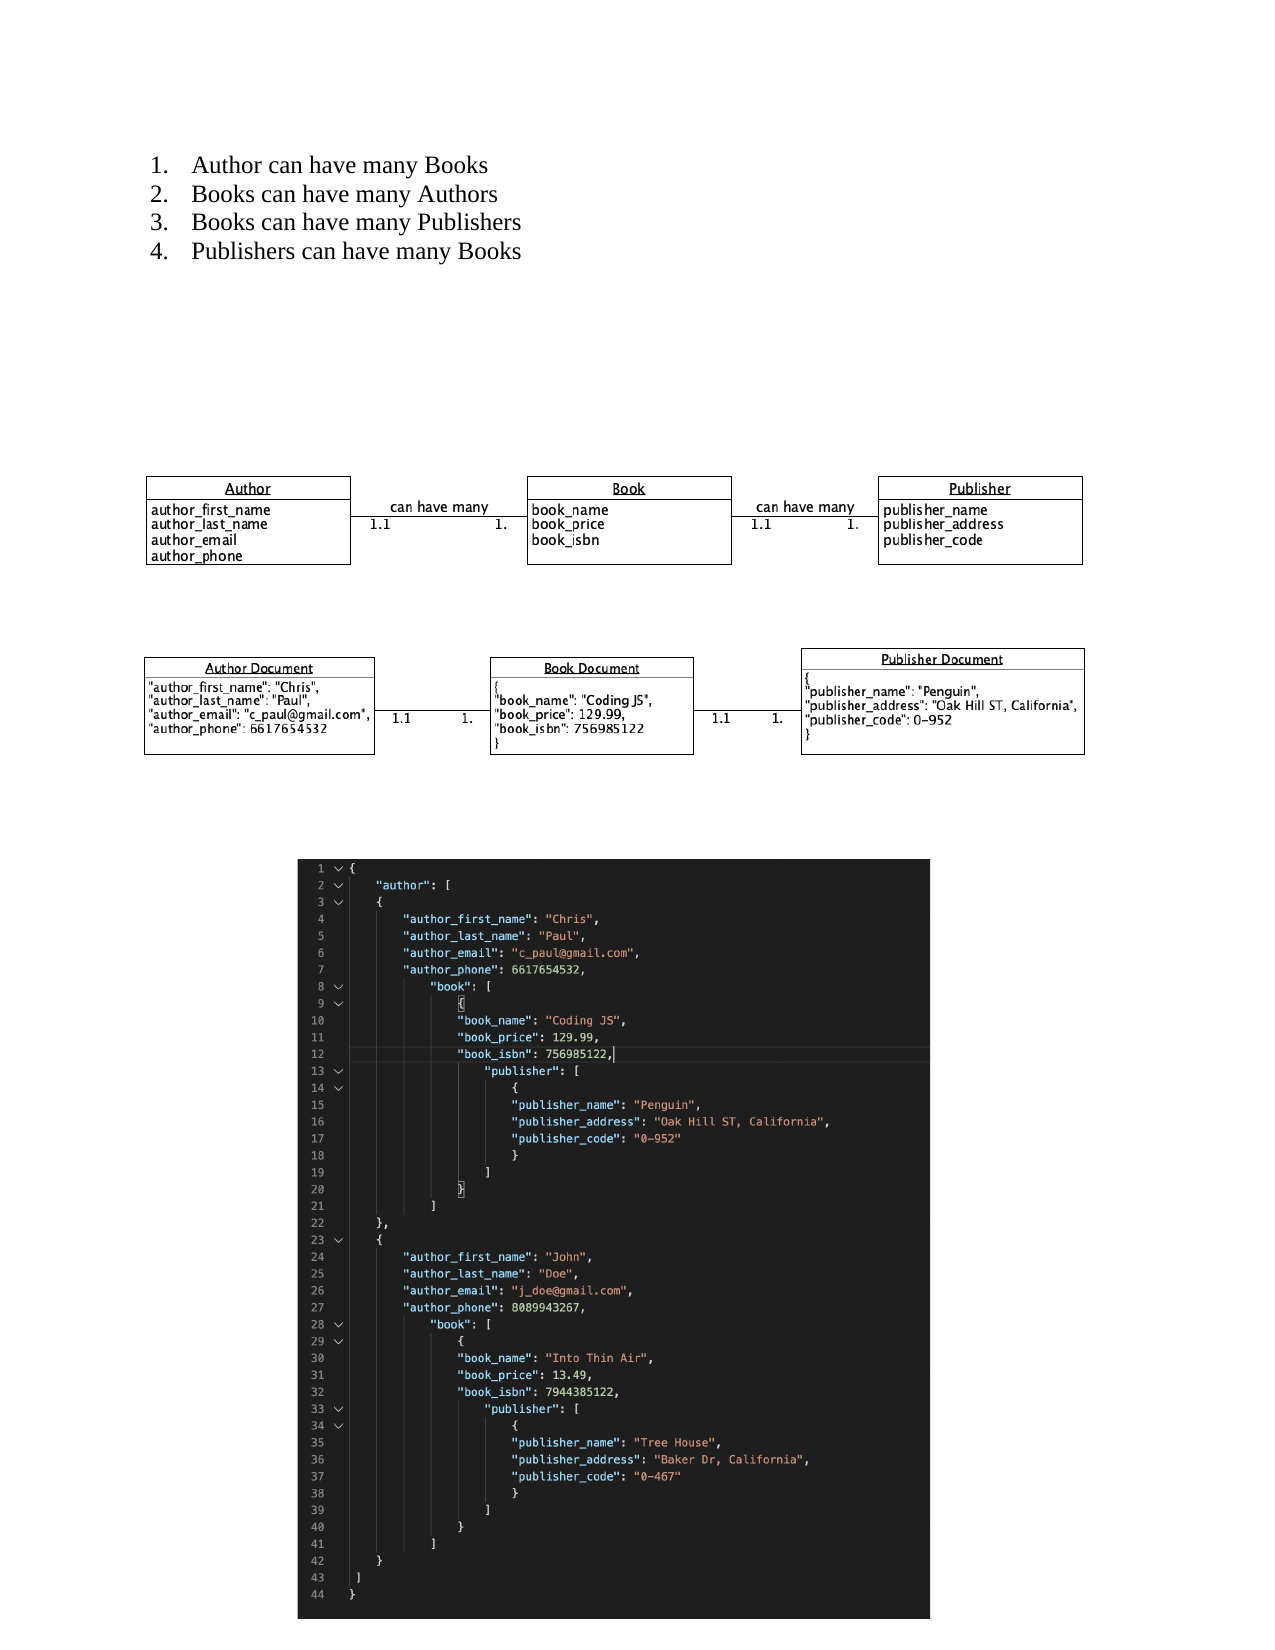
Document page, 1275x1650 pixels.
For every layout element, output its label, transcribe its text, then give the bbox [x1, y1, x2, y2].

list Publishers can have many Books [150, 236, 1125, 265]
picture [297, 859, 931, 1619]
picture [126, 456, 1102, 584]
list Books can have many Publishers [150, 207, 1125, 236]
list Books can have many Authors [150, 179, 1125, 207]
picture [126, 630, 1102, 772]
list Author can have many Books [150, 150, 1125, 179]
